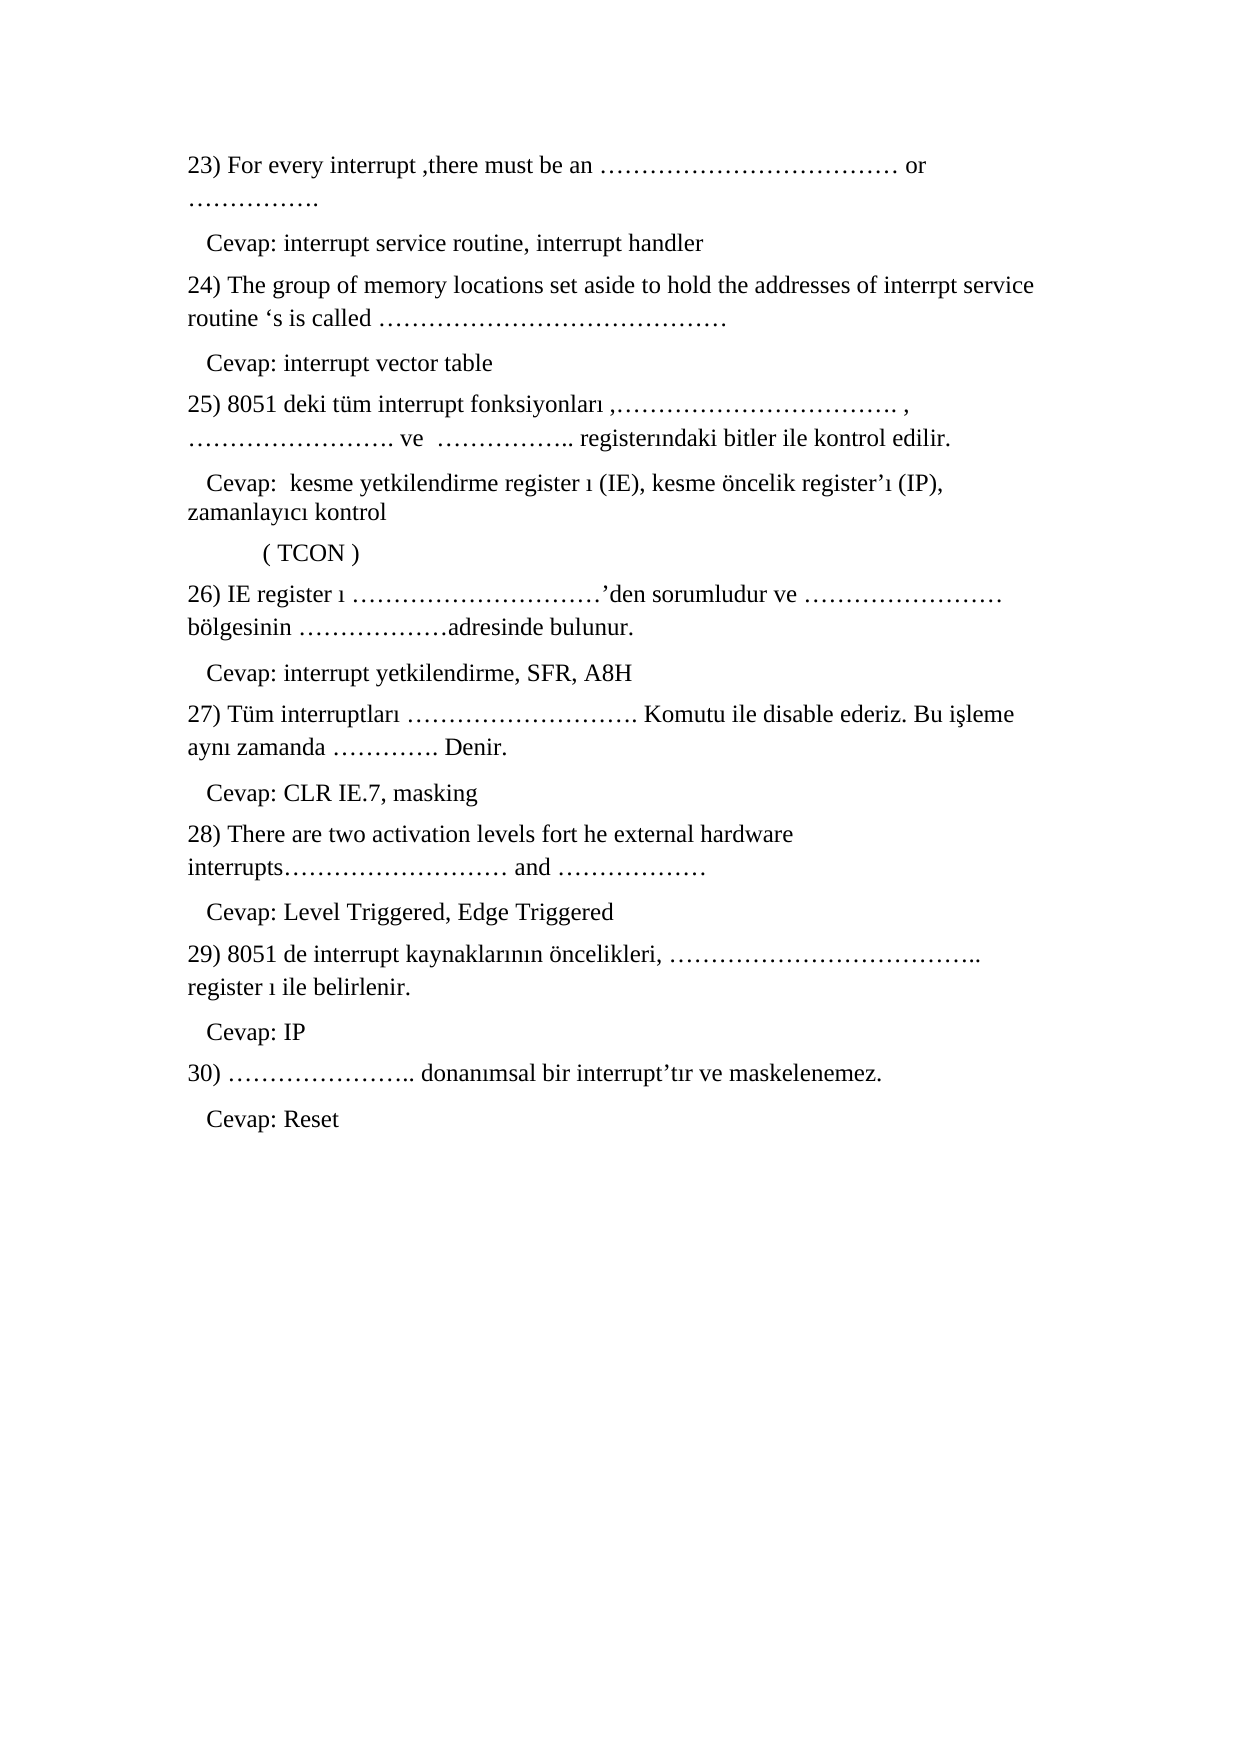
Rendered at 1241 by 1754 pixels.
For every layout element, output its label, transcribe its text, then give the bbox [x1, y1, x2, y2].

text Cevap: Level Triggered, Edge Triggered [187, 897, 1053, 926]
text Cevap: interrupt yetkilendirme, SFR, A8H [187, 658, 1053, 687]
text Cevap: Reset [187, 1104, 1053, 1133]
text 23) For every interrupt ,there must be an ……………………………… or ……………. [187, 150, 1053, 212]
text 30) ………………….. donanımsal bir interrupt’tır ve maskelenemez. [187, 1058, 1053, 1087]
text 29) 8051 de interrupt kaynaklarının öncelikleri, ……………………………….. register ı ile belirlenir. [187, 939, 1053, 1001]
text Cevap: IP [187, 1017, 1053, 1046]
text 27) Tüm interruptları ………………………. Komutu ile disable ederiz. Bu işleme aynı zamanda …………. Denir. [187, 699, 1053, 761]
text 26) IE register ı …………………………’den sorumludur ve ……………………bölgesinin ………………adresinde bulunur. [187, 579, 1053, 641]
text 28) There are two activation levels fort he external hardware interrupts……………………… and ……………… [187, 819, 1053, 881]
list ( TCON ) [262, 538, 1053, 567]
text Cevap: interrupt service routine, interrupt handler [187, 228, 1053, 257]
text 25) 8051 deki tüm interrupt fonksiyonları ,……………………………. , ……………………. ve …………….. registerındaki bitler ile kontrol edilir. [187, 389, 1053, 451]
text 24) The group of memory locations set aside to hold the addresses of interrpt service routine ‘s is called …………………………………… [187, 270, 1053, 332]
text Cevap: kesme yetkilendirme register ı (IE), kesme öncelik register’ı (IP), zamanlayıcı kontrol [187, 468, 1053, 526]
text Cevap: interrupt vector table [187, 348, 1053, 377]
text Cevap: CLR IE.7, masking [187, 778, 1053, 806]
